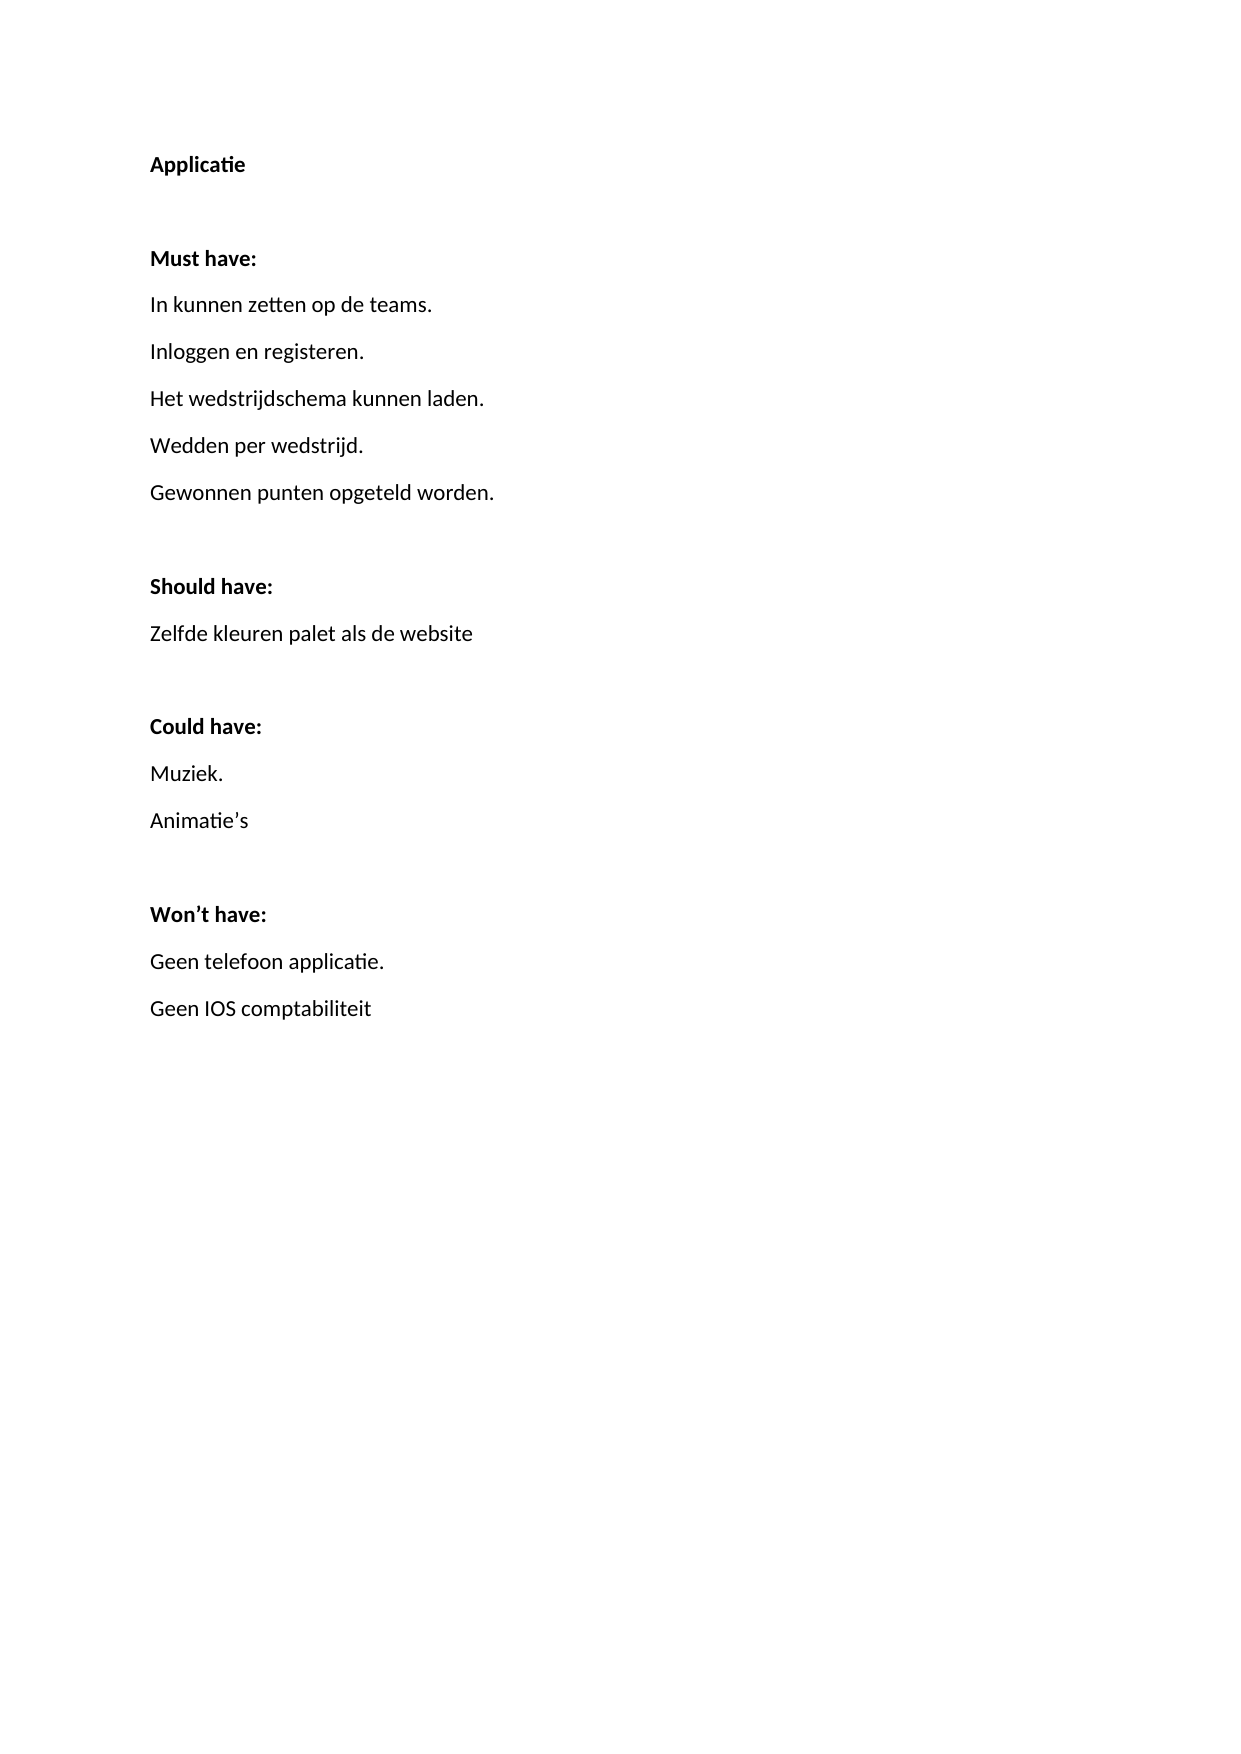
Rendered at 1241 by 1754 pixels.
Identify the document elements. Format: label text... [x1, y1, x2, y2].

text Zelfde kleuren palet als de website [150, 619, 1090, 647]
text In kunnen zetten op de teams. [150, 291, 1090, 319]
text Should have: [150, 572, 1090, 600]
text Must have: [150, 244, 1090, 272]
text Gewonnen punten opgeteld worden. [150, 478, 1090, 506]
text Animatie’s [150, 806, 1090, 834]
text Inloggen en registeren. [150, 337, 1090, 366]
text Geen telefoon applicatie. [150, 947, 1090, 975]
text Applicatie [150, 150, 1090, 178]
text Won’t have: [150, 900, 1090, 928]
text Wedden per wedstrijd. [150, 431, 1090, 459]
text Het wedstrijdschema kunnen laden. [150, 384, 1090, 412]
text Muziek. [150, 759, 1090, 787]
text Geen IOS comptabiliteit [150, 994, 1090, 1022]
text Could have: [150, 712, 1090, 741]
